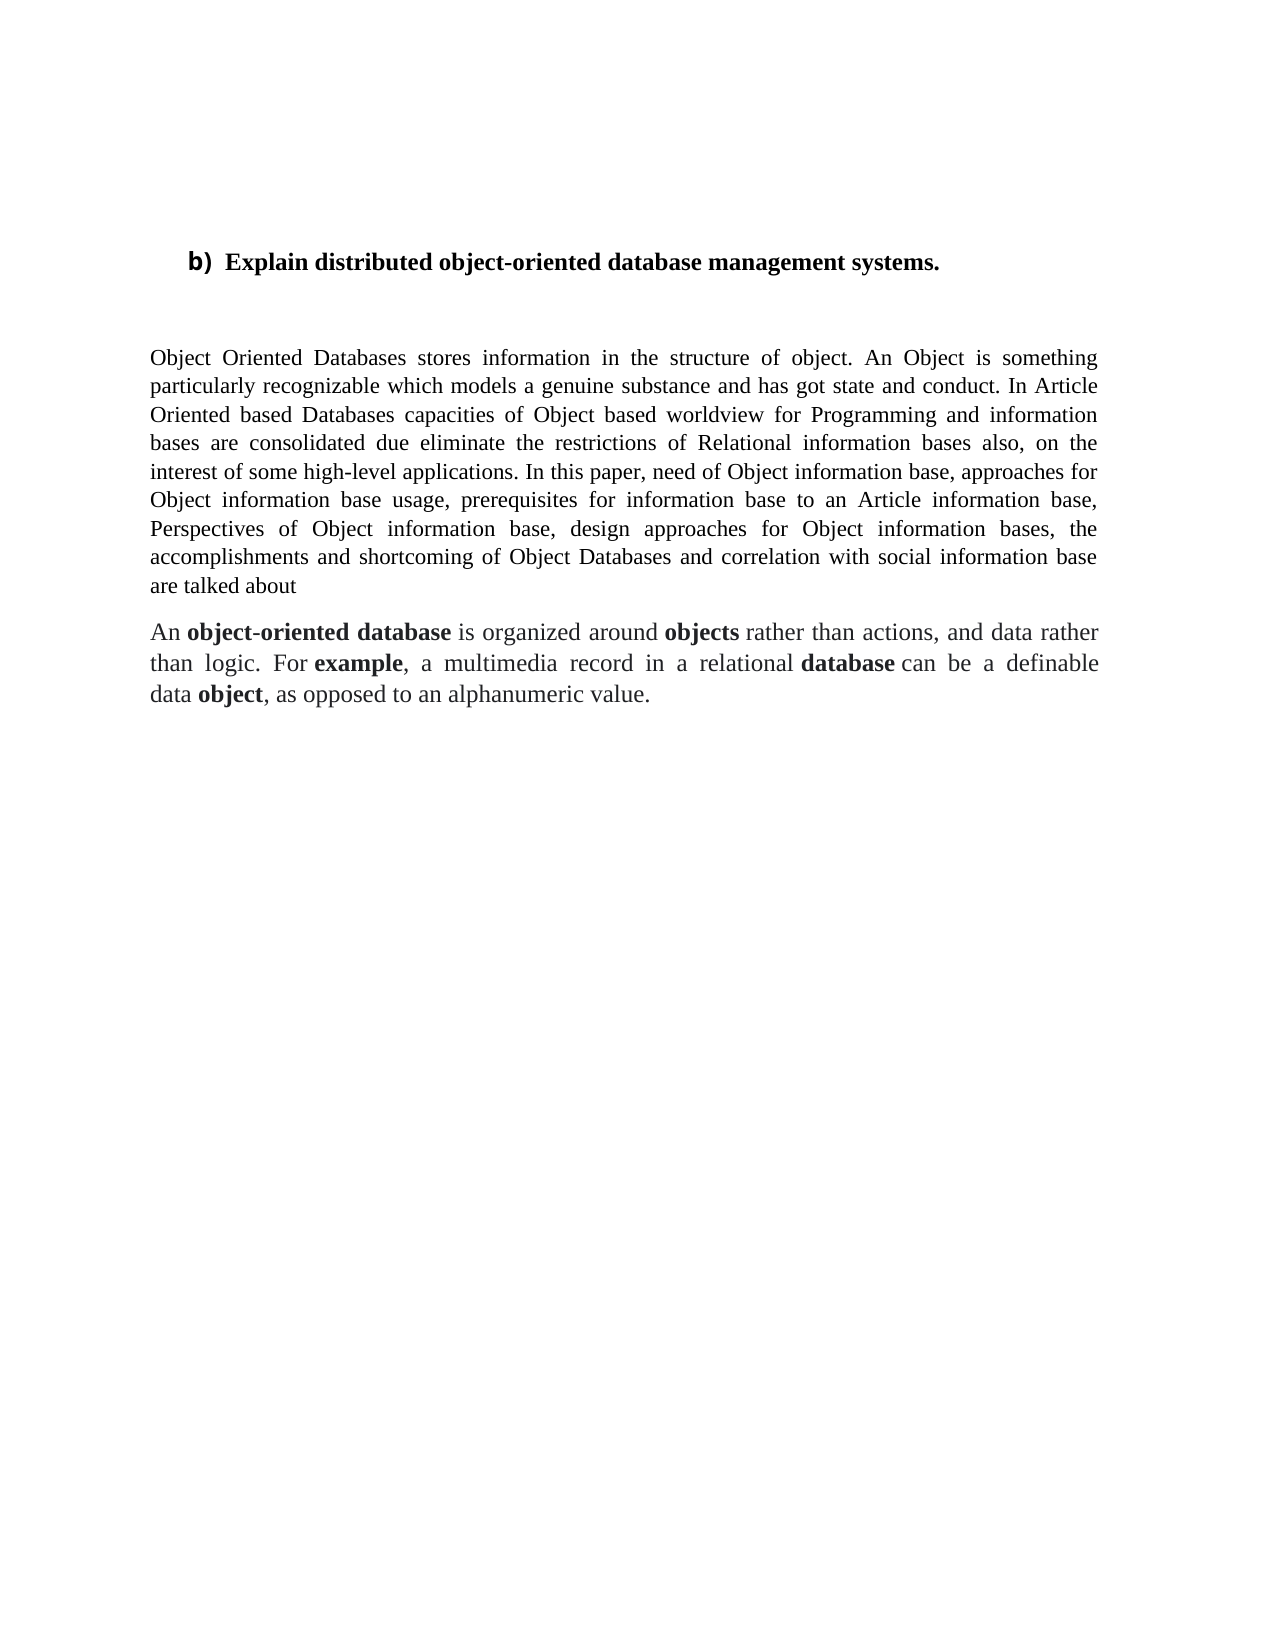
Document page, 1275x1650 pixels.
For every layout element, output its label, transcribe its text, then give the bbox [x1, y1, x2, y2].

text Object Oriented Databases stores information in the structure of object. An Object is something particularly recognizable which models a genuine substance and has got state and conduct. In Article Oriented based Databases capacities of Object based worldview for Programming and information bases are consolidated due eliminate the restrictions of Relational information bases also, on the interest of some high-level applications. In this paper, need of Object information base, approaches for Object information base usage, prerequisites for information base to an Article information base, Perspectives of Object information base, design approaches for Object information bases, the accomplishments and shortcoming of Object Databases and correlation with social information base are talked about [150, 344, 1099, 598]
list Explain distributed object-oriented database management systems. [187, 243, 1023, 278]
text An object-oriented database is organized around objects rather than actions, and data rather than logic. For example, a multimedia record in a relational database can be a definable data object, as opposed to an alphanumeric value. [150, 677, 1099, 708]
